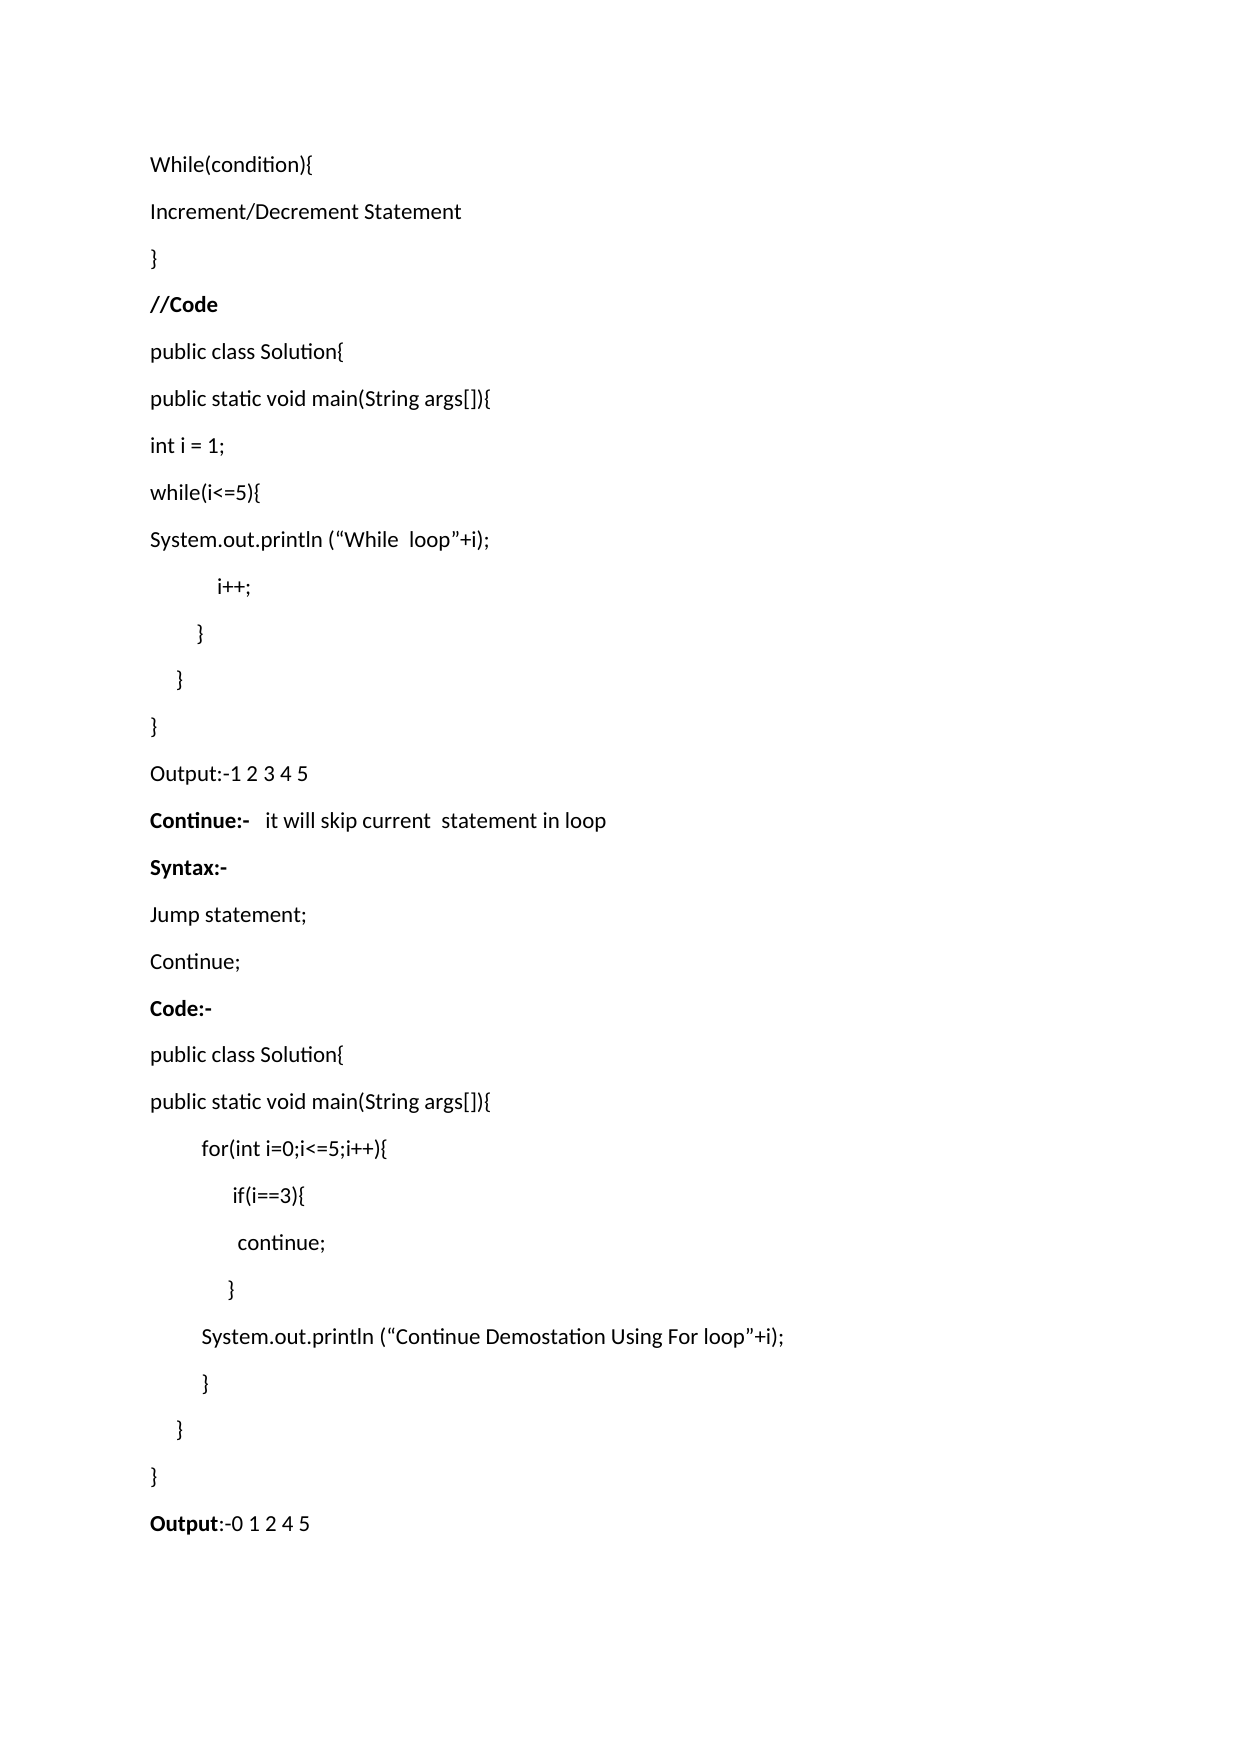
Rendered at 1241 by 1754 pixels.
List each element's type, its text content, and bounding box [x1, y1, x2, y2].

text Continue:- it will skip current statement in loop [150, 806, 1090, 834]
text while(i<=5){ [150, 478, 1090, 506]
text Continue; [150, 947, 1090, 975]
text if(i==3){ [150, 1181, 1090, 1209]
text Increment/Decrement Statement [150, 197, 1090, 225]
text } [150, 712, 1090, 741]
text i++; [150, 572, 1090, 600]
text } [150, 1369, 1090, 1397]
text Code:- [150, 994, 1090, 1022]
text } [150, 1275, 1090, 1303]
text public class Solution{ [150, 337, 1090, 366]
text } [150, 619, 1090, 647]
text int i = 1; [150, 431, 1090, 459]
text for(int i=0;i<=5;i++){ [150, 1134, 1090, 1162]
text } [150, 666, 1090, 694]
text } [150, 244, 1090, 272]
text Syntax:- [150, 853, 1090, 881]
text Jump statement; [150, 900, 1090, 928]
text While(condition){ [150, 150, 1090, 178]
text Output:-0 1 2 4 5 [150, 1509, 1090, 1537]
text public static void main(String args[]){ [150, 384, 1090, 412]
text continue; [150, 1228, 1090, 1256]
text public class Solution{ [150, 1041, 1090, 1069]
text } [150, 1462, 1090, 1491]
text //Code [150, 291, 1090, 319]
text public static void main(String args[]){ [150, 1087, 1090, 1116]
text System.out.println (“Continue Demostation Using For loop”+i); [150, 1322, 1090, 1350]
text Output:-1 2 3 4 5 [150, 759, 1090, 787]
text } [150, 1416, 1090, 1444]
text System.out.println (“While loop”+i); [150, 525, 1090, 553]
